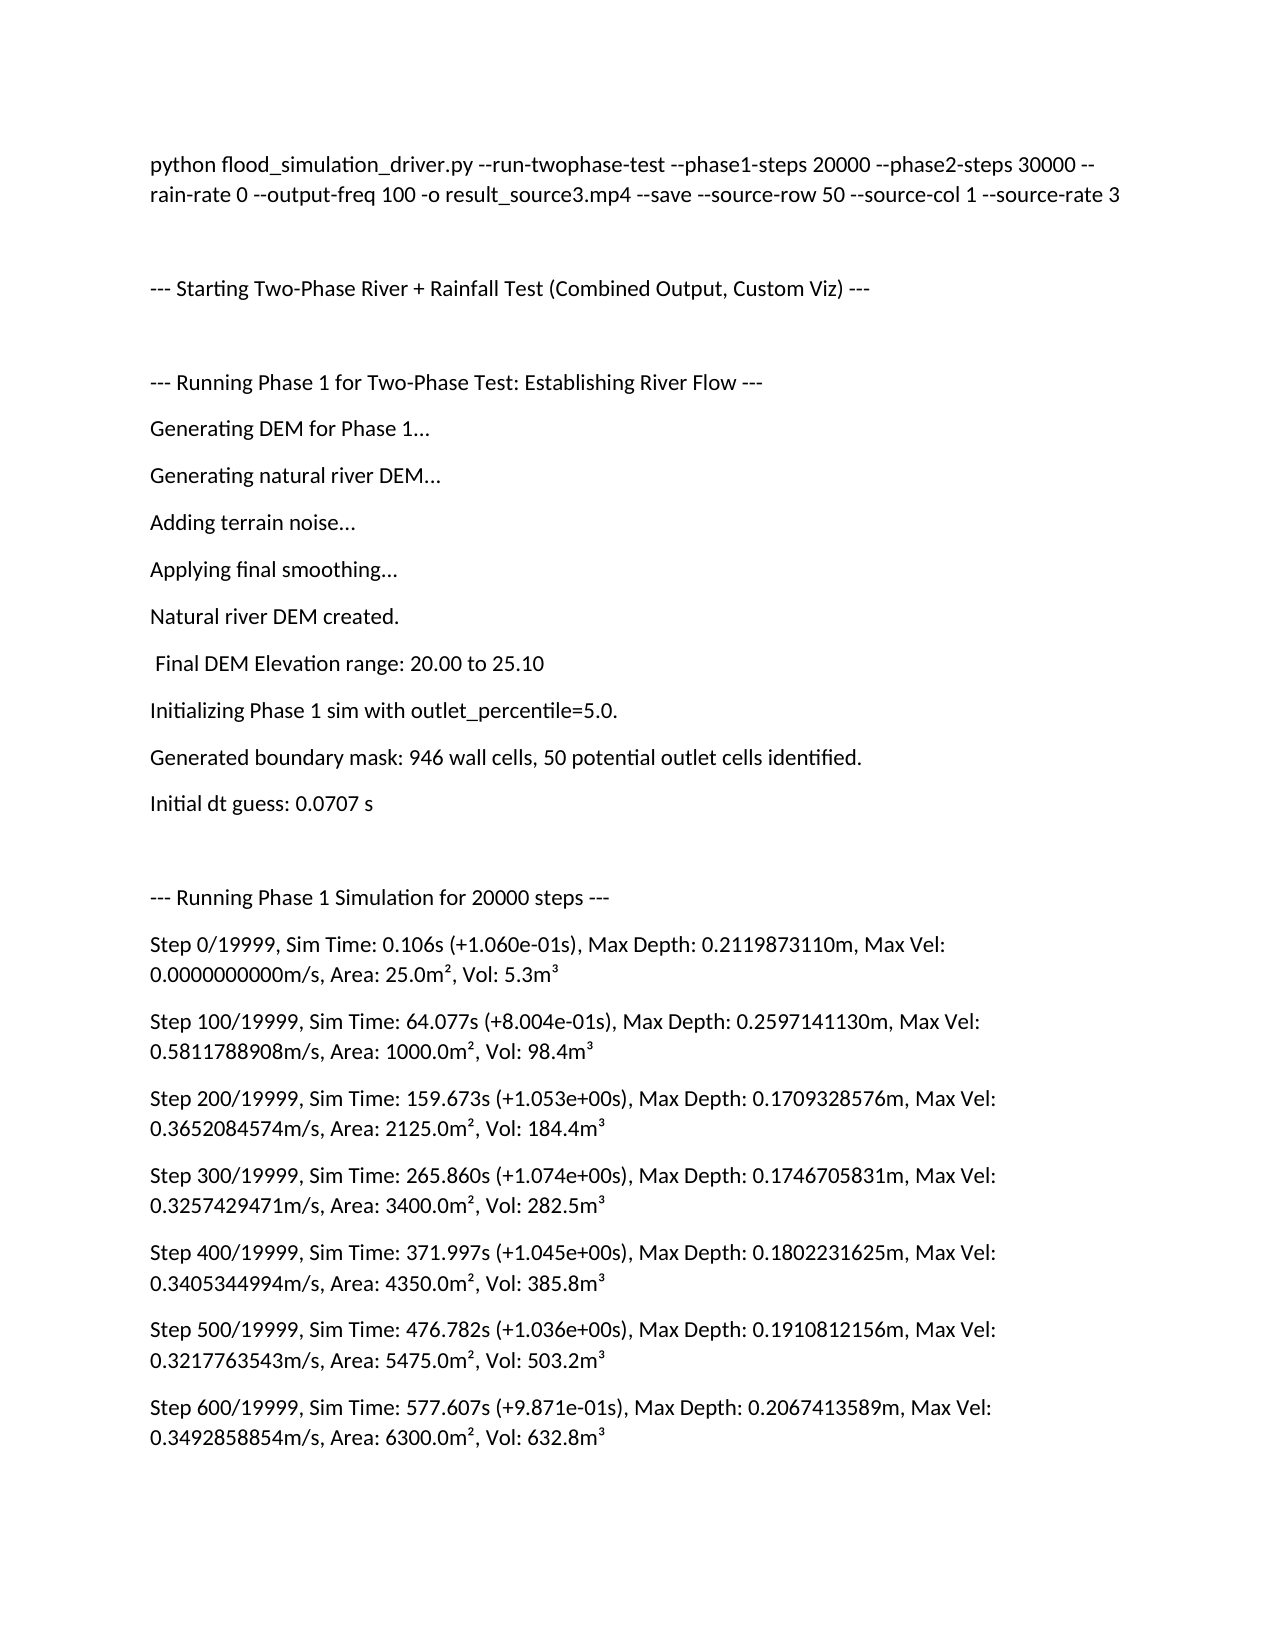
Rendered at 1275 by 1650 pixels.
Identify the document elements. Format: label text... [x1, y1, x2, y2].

text Step 0/19999, Sim Time: 0.106s (+1.060e-01s), Max Depth: 0.2119873110m, Max Vel: 0.0000000000m/s, Area: 25.0m², Vol: 5.3m³ [150, 930, 1125, 988]
text Generated boundary mask: 946 wall cells, 50 potential outlet cells identified. [150, 743, 1125, 771]
text Step 300/19999, Sim Time: 265.860s (+1.074e+00s), Max Depth: 0.1746705831m, Max Vel: 0.3257429471m/s, Area: 3400.0m², Vol: 282.5m³ [150, 1161, 1125, 1220]
text Step 600/19999, Sim Time: 577.607s (+9.871e-01s), Max Depth: 0.2067413589m, Max Vel: 0.3492858854m/s, Area: 6300.0m², Vol: 632.8m³ [150, 1393, 1125, 1451]
text Initializing Phase 1 sim with outlet_percentile=5.0. [150, 696, 1125, 724]
text Generating DEM for Phase 1... [150, 414, 1125, 443]
text Final DEM Elevation range: 20.00 to 25.10 [150, 649, 1125, 677]
text Generating natural river DEM... [150, 461, 1125, 489]
text --- Running Phase 1 for Two-Phase Test: Establishing River Flow --- [150, 368, 1125, 396]
text Step 200/19999, Sim Time: 159.673s (+1.053e+00s), Max Depth: 0.1709328576m, Max Vel: 0.3652084574m/s, Area: 2125.0m², Vol: 184.4m³ [150, 1084, 1125, 1143]
text Step 100/19999, Sim Time: 64.077s (+8.004e-01s), Max Depth: 0.2597141130m, Max Vel: 0.5811788908m/s, Area: 1000.0m², Vol: 98.4m³ [150, 1007, 1125, 1066]
text --- Starting Two-Phase River + Rainfall Test (Combined Output, Custom Viz) --- [150, 274, 1125, 302]
text Step 500/19999, Sim Time: 476.782s (+1.036e+00s), Max Depth: 0.1910812156m, Max Vel: 0.3217763543m/s, Area: 5475.0m², Vol: 503.2m³ [150, 1316, 1125, 1374]
text --- Running Phase 1 Simulation for 20000 steps --- [150, 883, 1125, 911]
text Applying final smoothing... [150, 555, 1125, 583]
text Natural river DEM created. [150, 602, 1125, 630]
text python flood_simulation_driver.py --run-twophase-test --phase1-steps 20000 --phase2-steps 30000 --rain-rate 0 --output-freq 100 -o result_source3.mp4 --save --source-row 50 --source-col 1 --source-rate 3 [150, 150, 1125, 208]
text Step 400/19999, Sim Time: 371.997s (+1.045e+00s), Max Depth: 0.1802231625m, Max Vel: 0.3405344994m/s, Area: 4350.0m², Vol: 385.8m³ [150, 1238, 1125, 1297]
text Adding terrain noise... [150, 508, 1125, 536]
text Initial dt guess: 0.0707 s [150, 789, 1125, 818]
